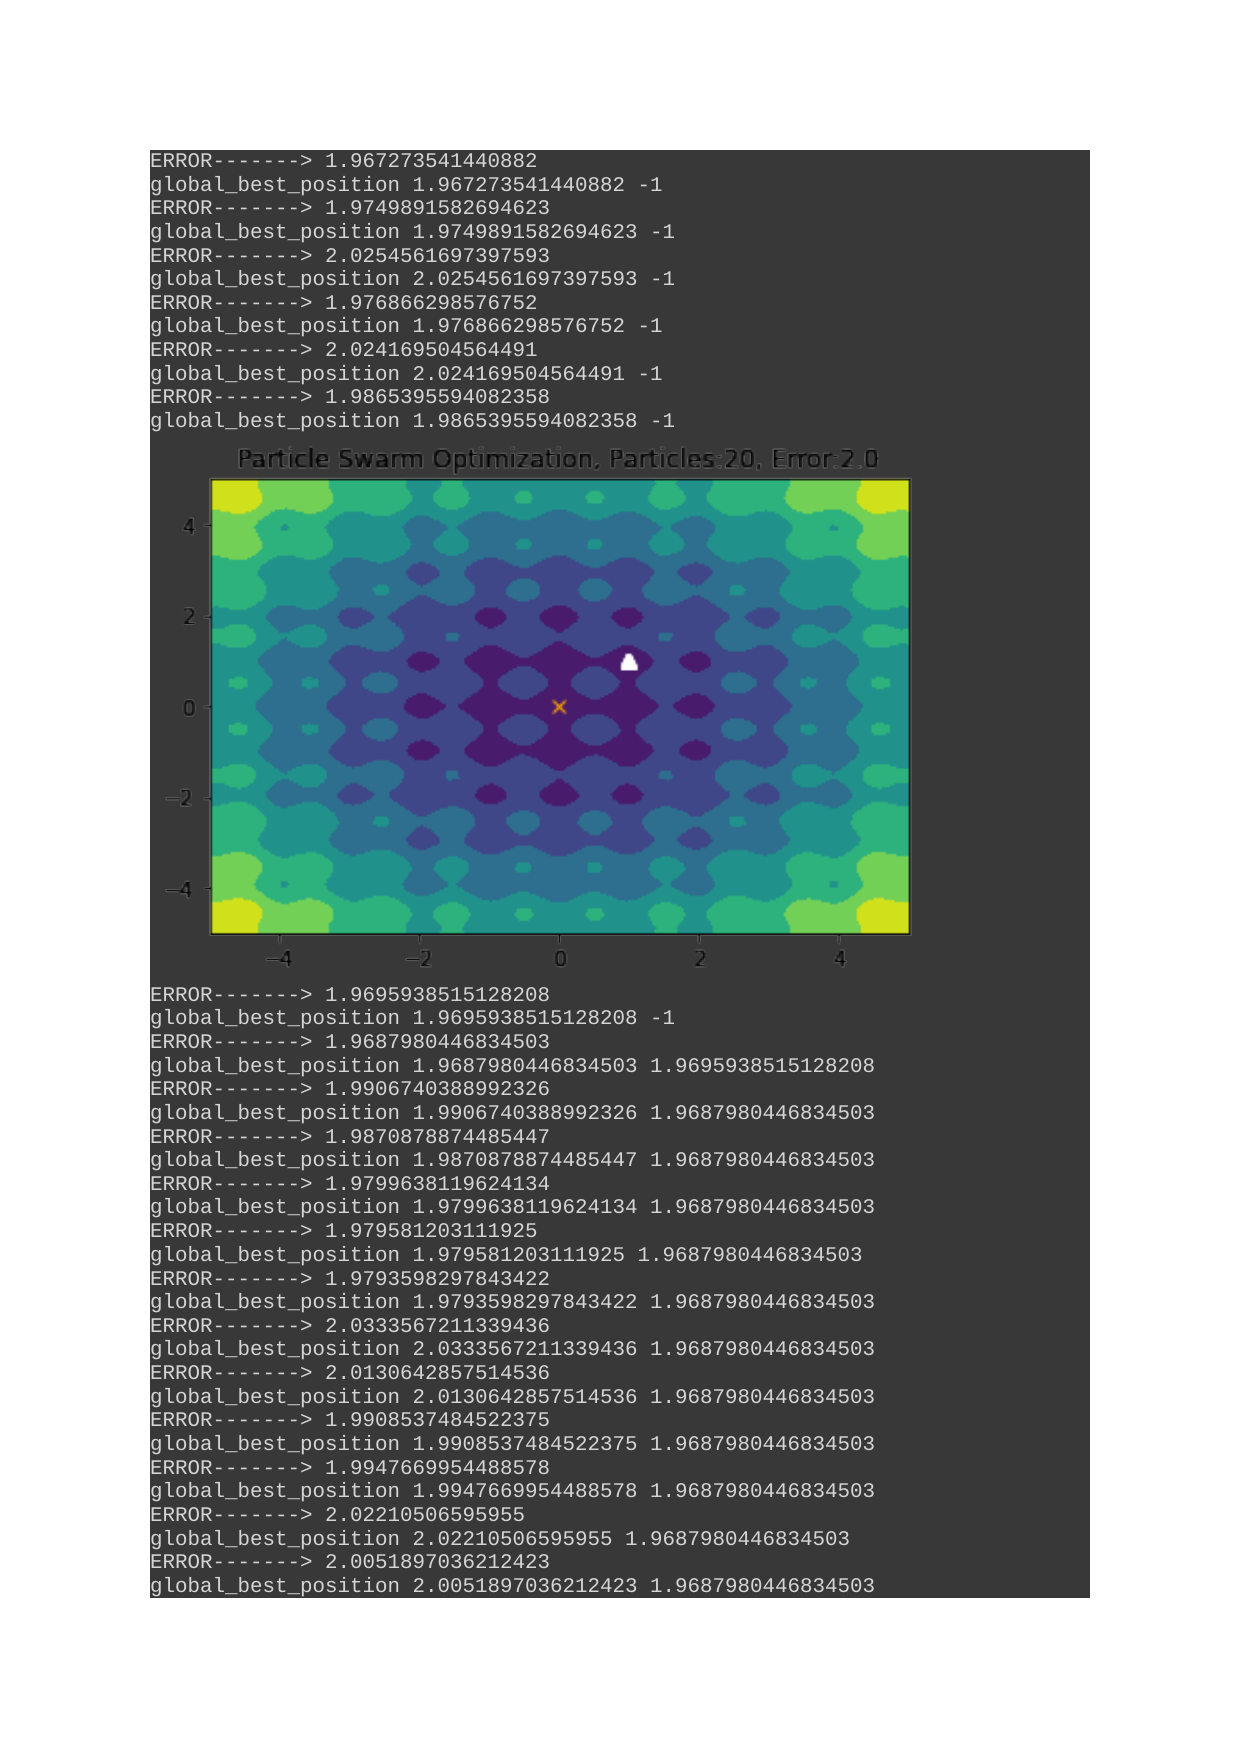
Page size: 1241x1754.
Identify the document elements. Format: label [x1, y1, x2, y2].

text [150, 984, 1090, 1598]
picture [150, 433, 922, 984]
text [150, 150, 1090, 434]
